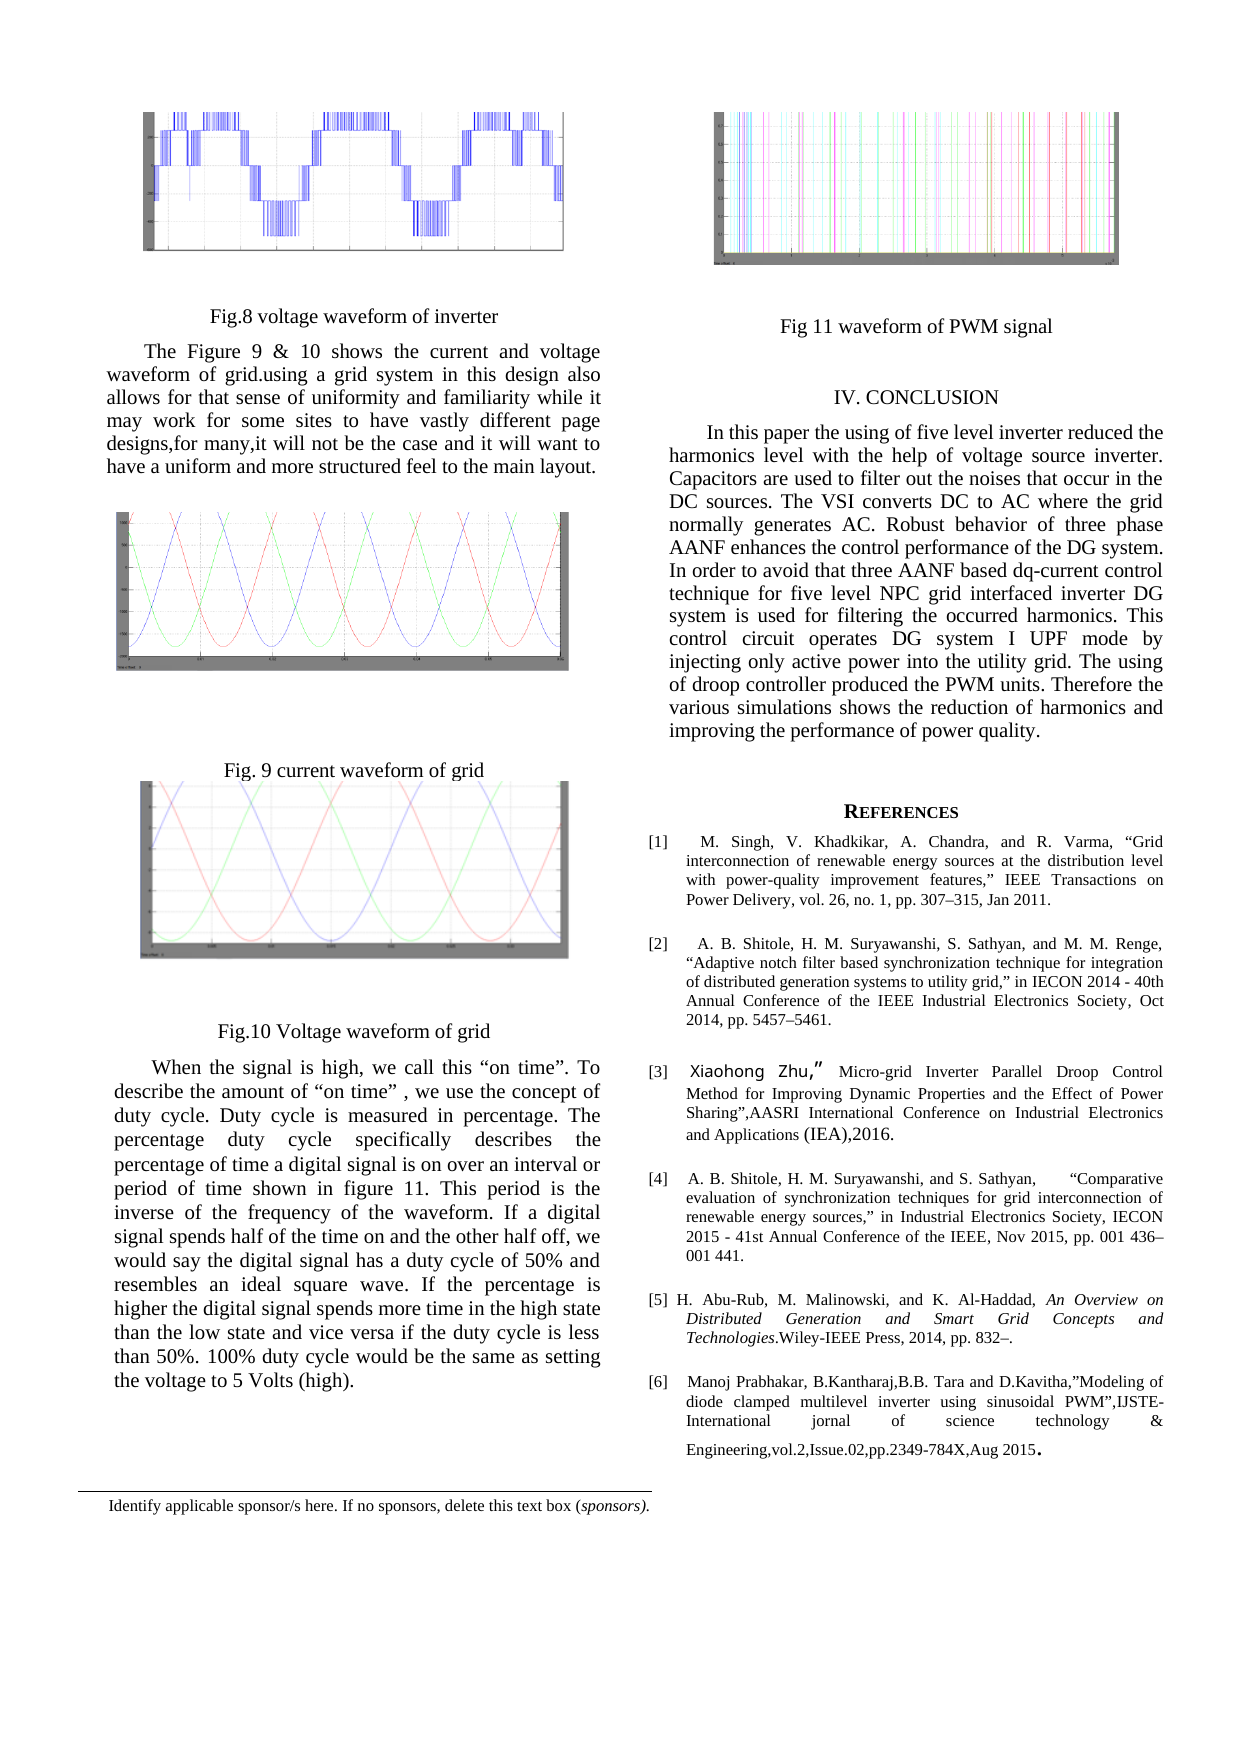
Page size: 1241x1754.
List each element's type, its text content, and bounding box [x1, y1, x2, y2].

list A. B. Shitole, H. M. Suryawanshi, S. Sathyan, and M. M. Renge, “Adaptive notch filter based synchronization technique for integration of distributed generation systems to utility grid,” in IECON 2014 - 40th Annual Conference of the IEEE Industrial Electronics Society, Oct 2014, pp. 5457–5461. [648, 933, 1164, 1029]
list The Figure 9 & 10 shows the current and voltage waveform of grid.using a grid system in this design also allows for that sense of uniformity and familiarity while it may work for some sites to have vastly different page designs,for many,it will not be the case and it will want to have a uniform and more structured feel to the main layout. [106, 340, 601, 478]
list A. B. Shitole, H. M. Suryawanshi, and S. Sathyan, “Comparative evaluation of synchronization techniques for grid interconnection of renewable energy sources,” in Industrial Electronics Society, IECON 2015 - 41st Annual Conference of the IEEE, Nov 2015, pp. 001 436– 001 441. [648, 1169, 1164, 1265]
list In this paper the using of five level inverter reduced the harmonics level with the help of voltage source inverter. Capacitors are used to filter out the noises that occur in the DC sources. The VSI converts DC to AC where the grid normally generates AC. Robust behavior of three phase AANF enhances the control performance of the DG system. In order to avoid that three AANF based dq-current control technique for five level NPC grid interfaced inverter DG system is used for filtering the occurred harmonics. This control circuit operates DG system I UPF mode by injecting only active power into the utility grid. The using of droop controller produced the PWM units. Therefore the various simulations shows the reduction of harmonics and improving the performance of power quality. [669, 421, 1164, 742]
list Fig.10 Voltage waveform of grid [106, 1020, 601, 1043]
list IV. CONCLUSION [669, 386, 1164, 409]
picture [116, 512, 592, 703]
picture [713, 112, 1119, 265]
list Fig.8 voltage waveform of inverter [106, 305, 601, 328]
list Xiaohong Zhu,” Micro-grid Inverter Parallel Droop Control Method for Improving Dynamic Properties and the Effect of Power Sharing”,AASRI International Conference on Industrial Electronics and Applications (IEA),2016. [648, 1054, 1164, 1144]
list M. Singh, V. Khadkikar, A. Chandra, and R. Varma, “Grid interconnection of renewable energy sources at the distribution level with power-quality improvement features,” IEEE Transactions on Power Delivery, vol. 26, no. 1, pp. 307–315, Jan 2011. [648, 832, 1164, 908]
subtitle References [639, 799, 1164, 823]
picture [138, 112, 570, 257]
list H. Abu-Rub, M. Malinowski, and K. Al-Haddad, An Overview on Distributed Generation and Smart Grid Concepts and Technologies.Wiley-IEEE Press, 2014, pp. 832–. [648, 1290, 1164, 1347]
list Fig. 9 current waveform of grid [106, 759, 601, 782]
list Manoj Prabhakar, B.Kantharaj,B.B. Tara and D.Kavitha,”Modeling of diode clamped multilevel inverter using sinusoidal PWM”,IJSTE-International jornal of science technology & Engineering,vol.2,Issue.02,pp.2349-784X,Aug 2015. [648, 1372, 1164, 1461]
text When the signal is high, we call this “on time”. To describe the amount of “on time” , we use the concept of duty cycle. Duty cycle is measured in percentage. The percentage duty cycle specifically describes the percentage of time a digital signal is on over an interval or period of time shown in figure 11. This period is the inverse of the frequency of the waveform. If a digital signal spends half of the time on and the other half off, we would say the digital signal has a duty cycle of 50% and resembles an ideal square wave. If the percentage is higher the digital signal spends more time in the high state than the low state and vice versa if the duty cycle is less than 50%. 100% duty cycle would be the same as setting the voltage to 5 Volts (high). [114, 1055, 601, 1392]
picture [133, 781, 575, 965]
list Fig 11 waveform of PWM signal [669, 315, 1164, 338]
